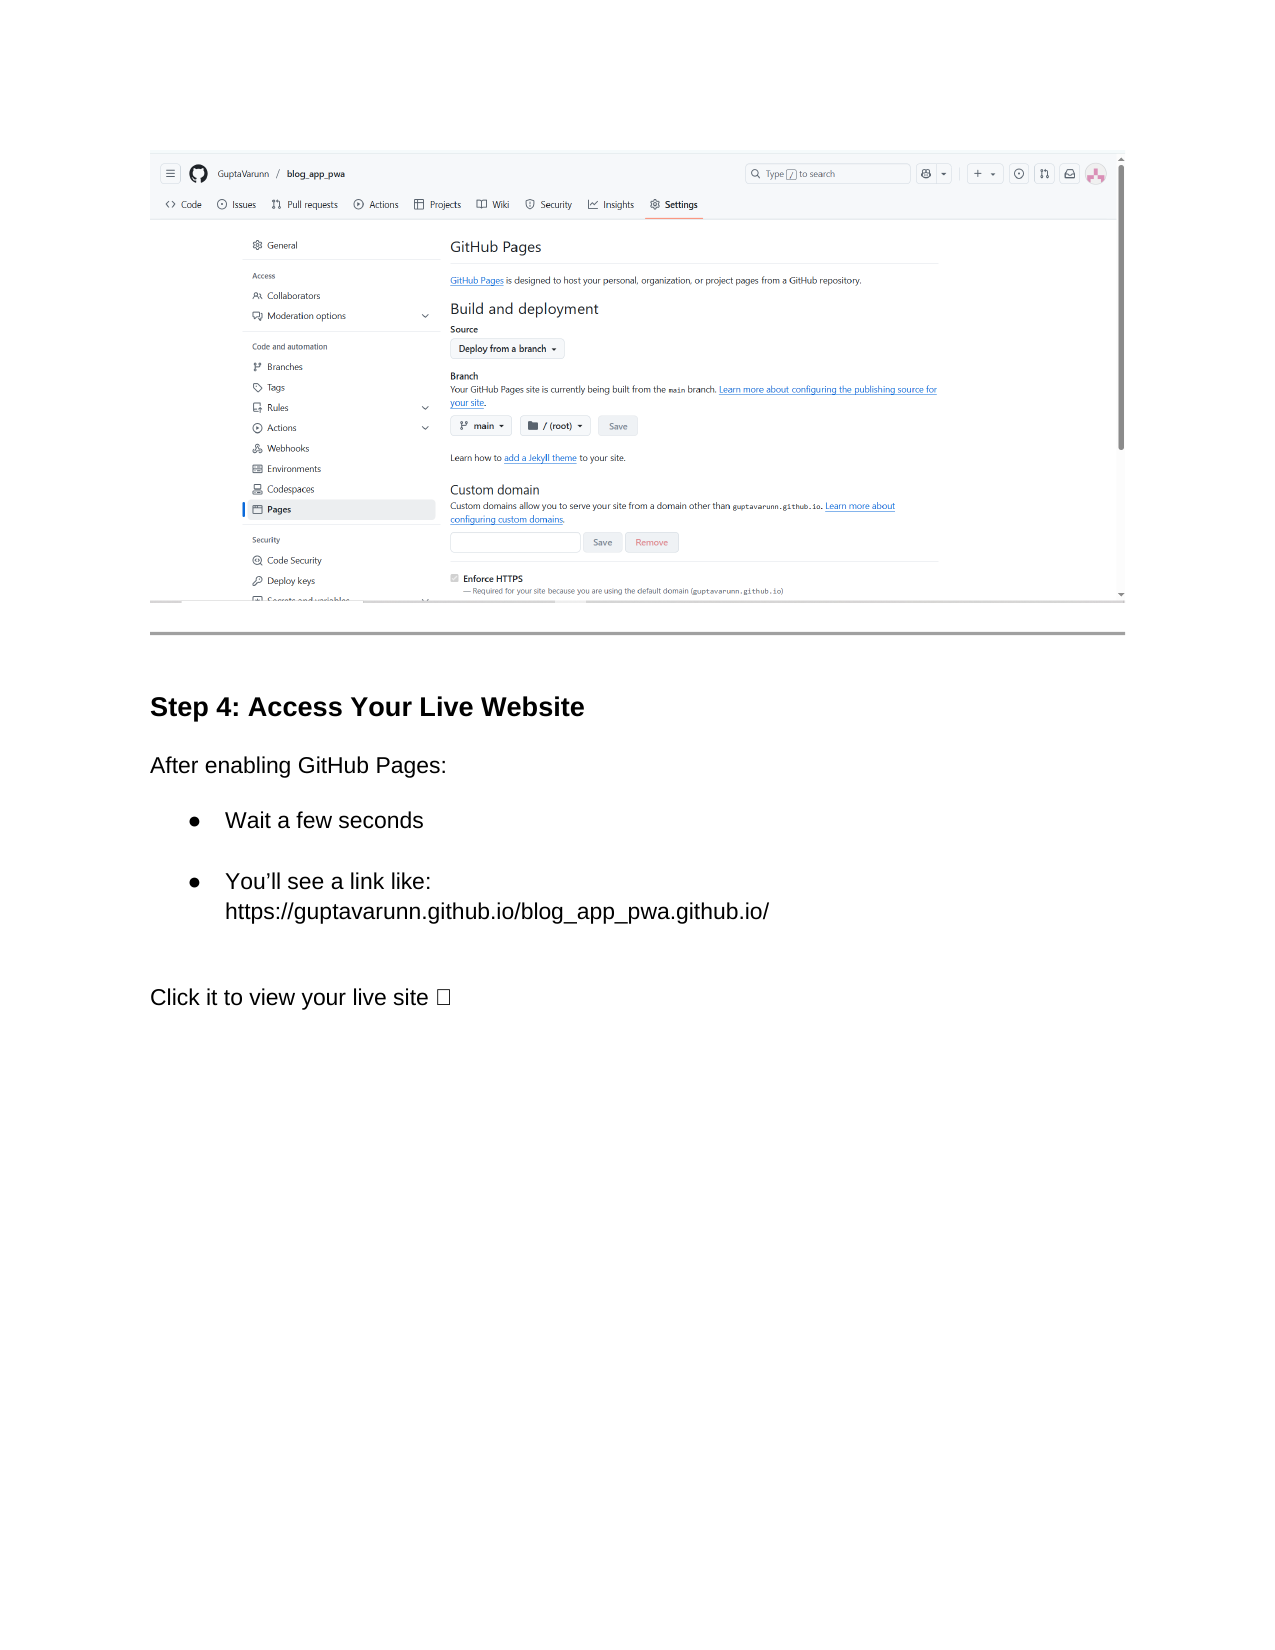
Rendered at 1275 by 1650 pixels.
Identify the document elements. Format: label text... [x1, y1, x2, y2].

list Wait a few seconds [187, 807, 1125, 864]
text After enabling GitHub Pages: [150, 752, 1125, 778]
subtitle Step 4: Access Your Live Website [150, 691, 1125, 722]
list You’ll see a link like: https://guptavarunn.github.io/blog_app_pwa.github.io/ [187, 868, 1125, 954]
text Click it to view your live site 🎉 [150, 983, 1125, 1010]
picture [150, 150, 1125, 603]
